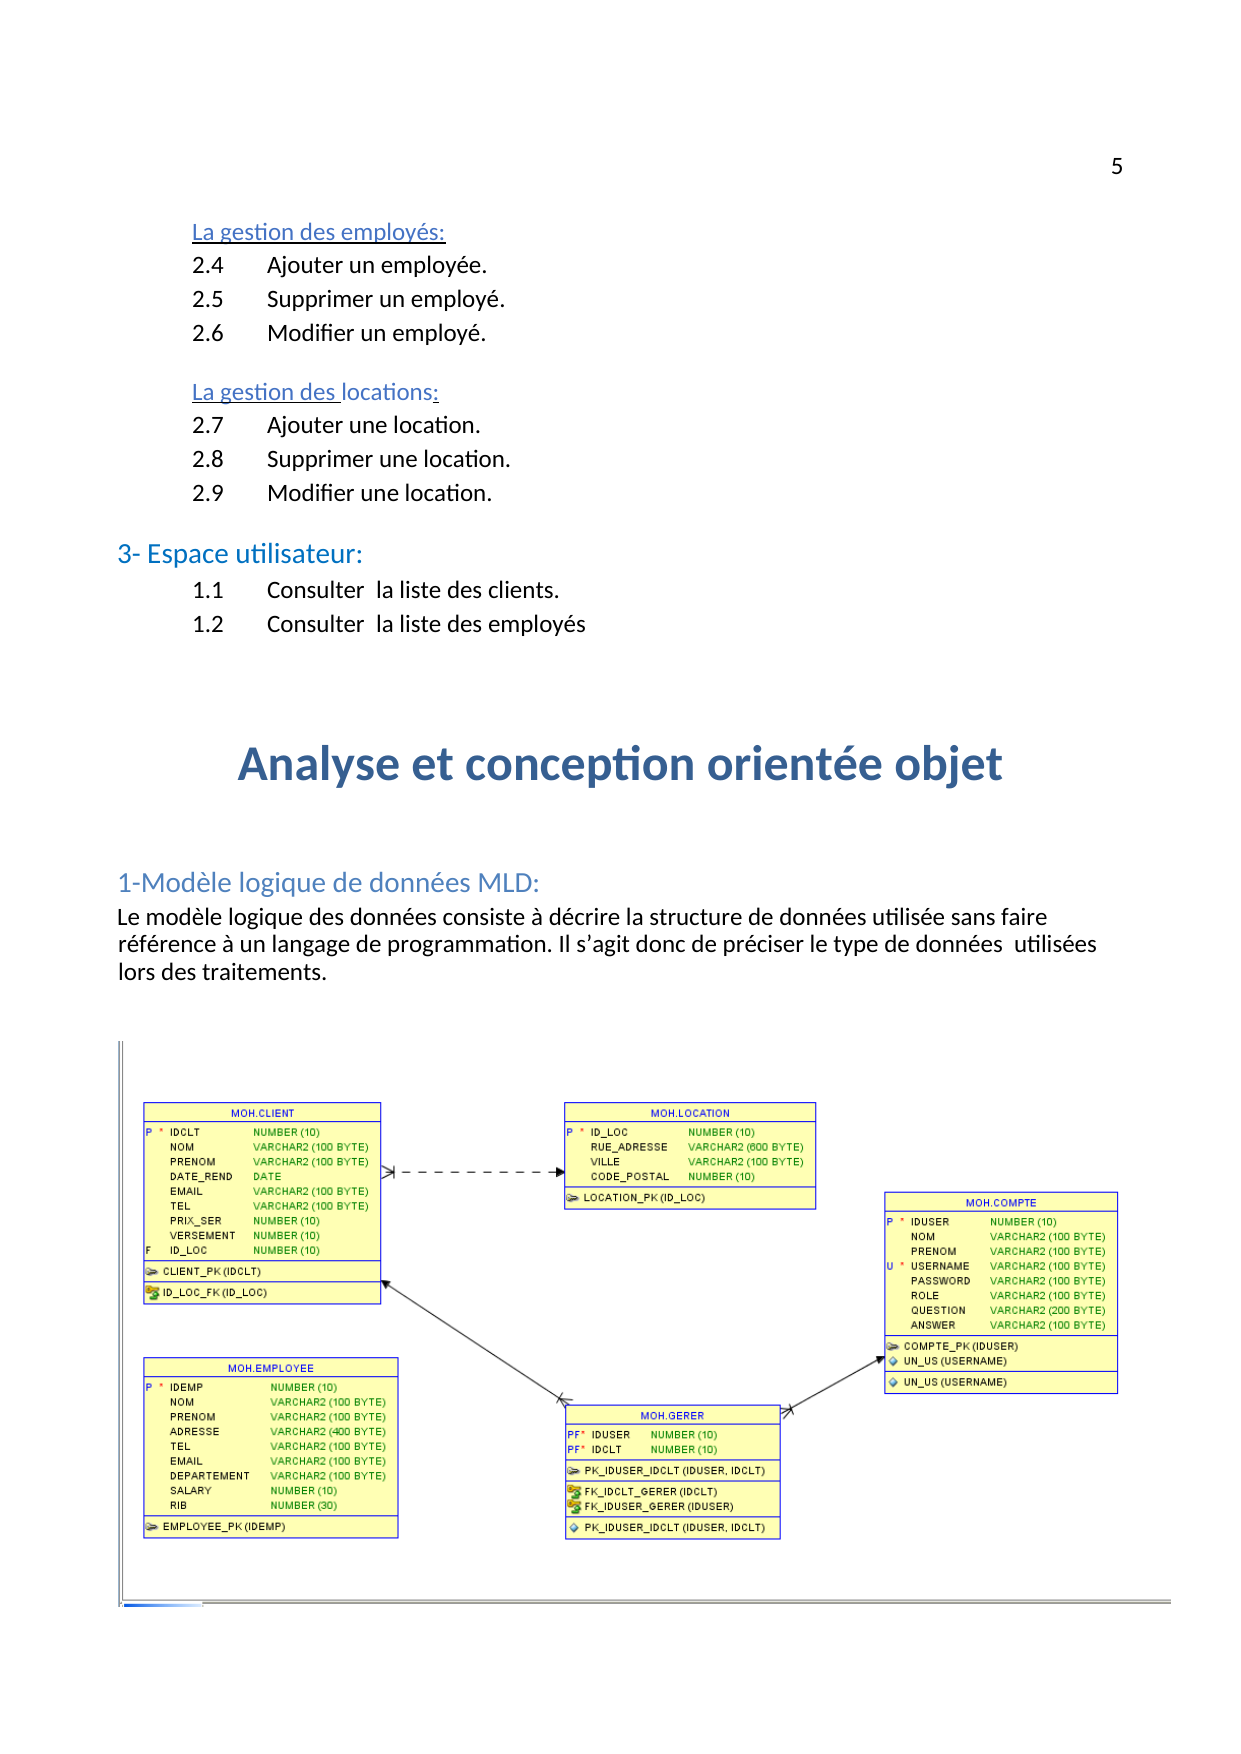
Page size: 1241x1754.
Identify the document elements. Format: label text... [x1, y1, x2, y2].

list Consulter la liste des clients. [192, 574, 1123, 604]
text La gestion des locations: [118, 376, 1123, 406]
text Analyse et conception orientée objet [118, 732, 1123, 793]
list Supprimer un employé. [192, 283, 1123, 314]
picture [118, 1041, 1171, 1607]
list Supprimer une location. [192, 443, 1123, 473]
text 3- Espace utilisateur: [117, 535, 1123, 571]
list Ajouter un employée. [192, 249, 1123, 280]
list Ajouter une location. [192, 409, 1123, 439]
list Modifier un employé. [192, 317, 1123, 347]
text La gestion des employés: [192, 216, 1123, 247]
list Consulter la liste des employés [192, 608, 1123, 638]
subtitle 1-Modèle logique de données MLD: [117, 864, 1123, 899]
text Le modèle logique des données consiste à décrire la structure de données utilisée sans faire référence à un langage de programmation. Il s’agit donc de préciser le type de données utilisées lors des traitements. [117, 903, 1123, 987]
list Modifier une location. [192, 477, 1123, 507]
